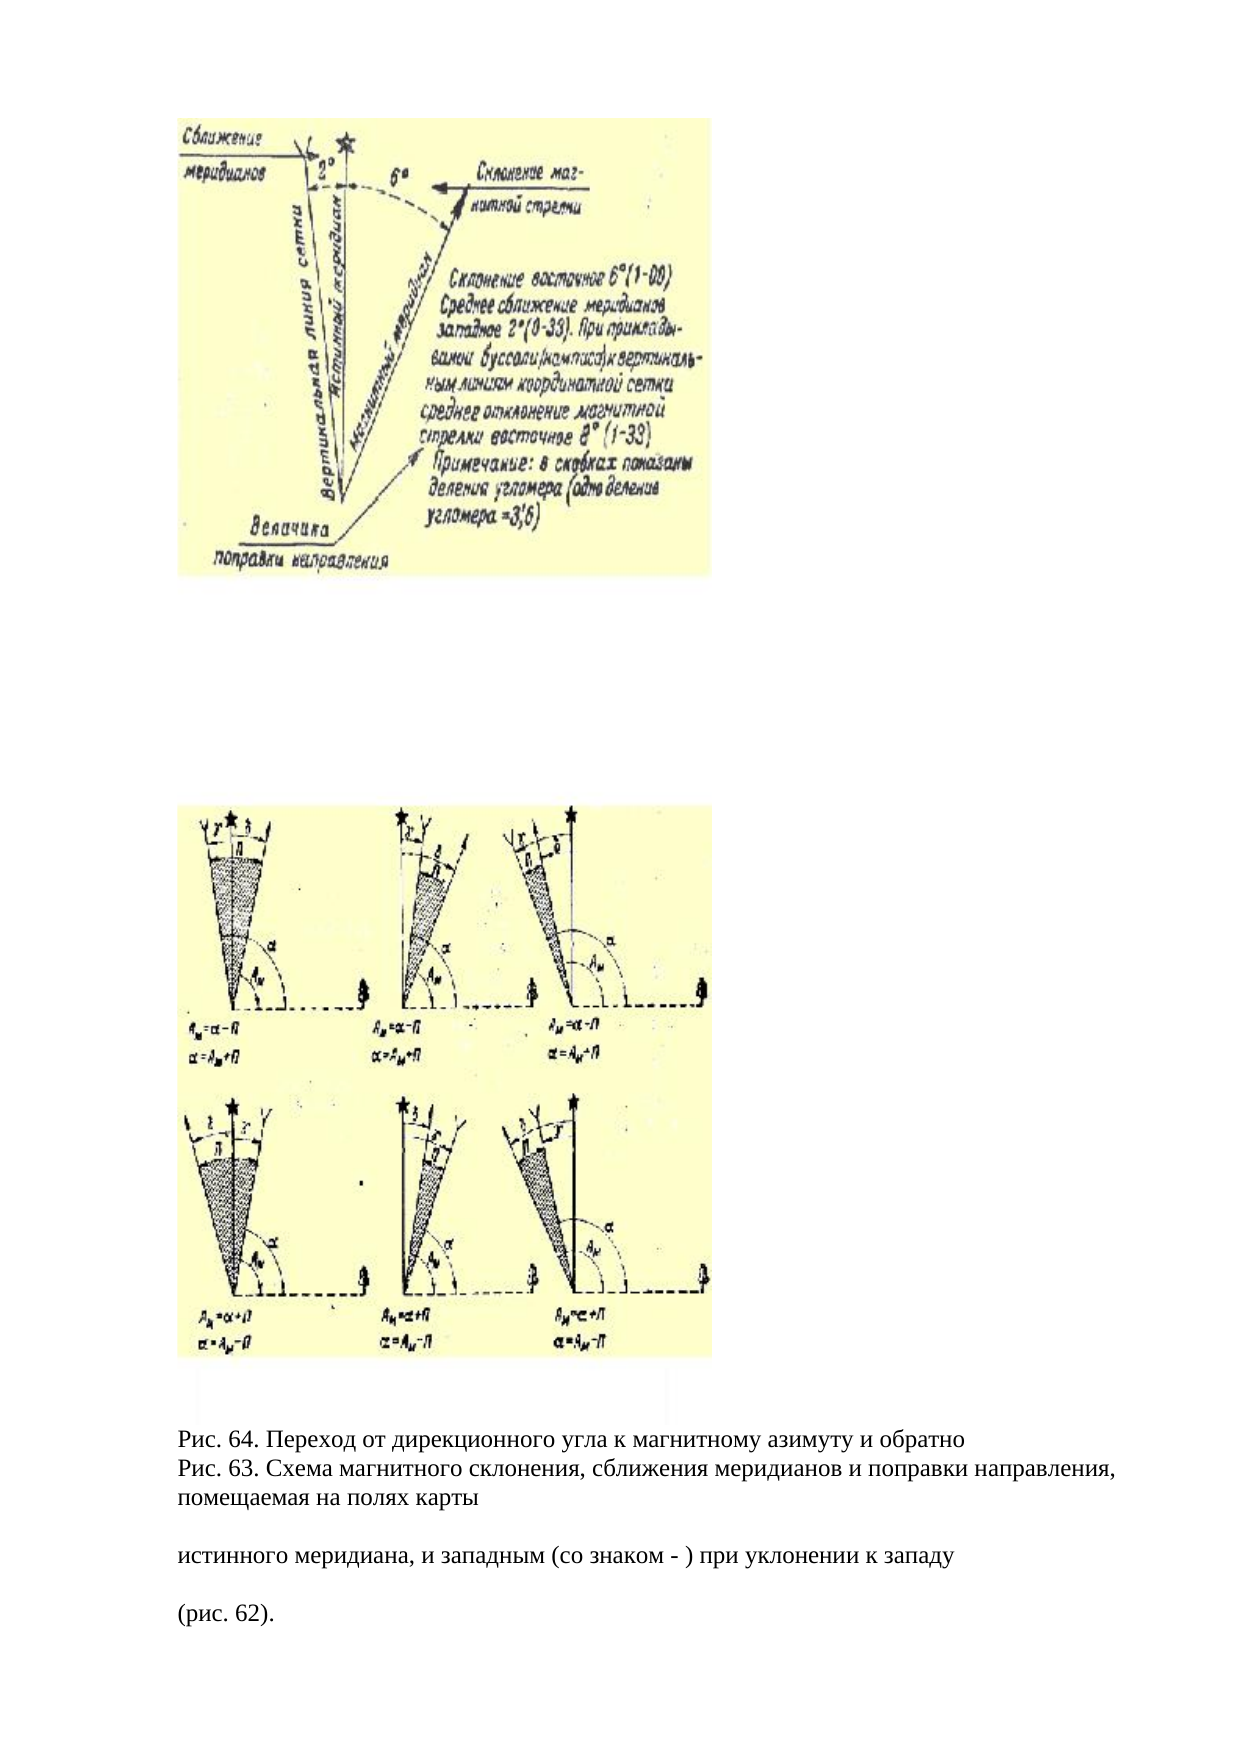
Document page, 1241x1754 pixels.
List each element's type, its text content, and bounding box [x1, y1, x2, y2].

text истинного меридиана, и западным (со знаком - ) при уклонении к западу [177, 1540, 1152, 1568]
picture [177, 118, 712, 1425]
text (рис. 62). [177, 1598, 1152, 1626]
text Рис. 63. Схема магнитного склонения, сближения меридианов и поправки направления, помещаемая на полях карты [177, 1453, 1152, 1511]
text Рис. 64. Переход от дирекционного угла к магнитному азимуту и обратно [177, 1424, 1152, 1453]
